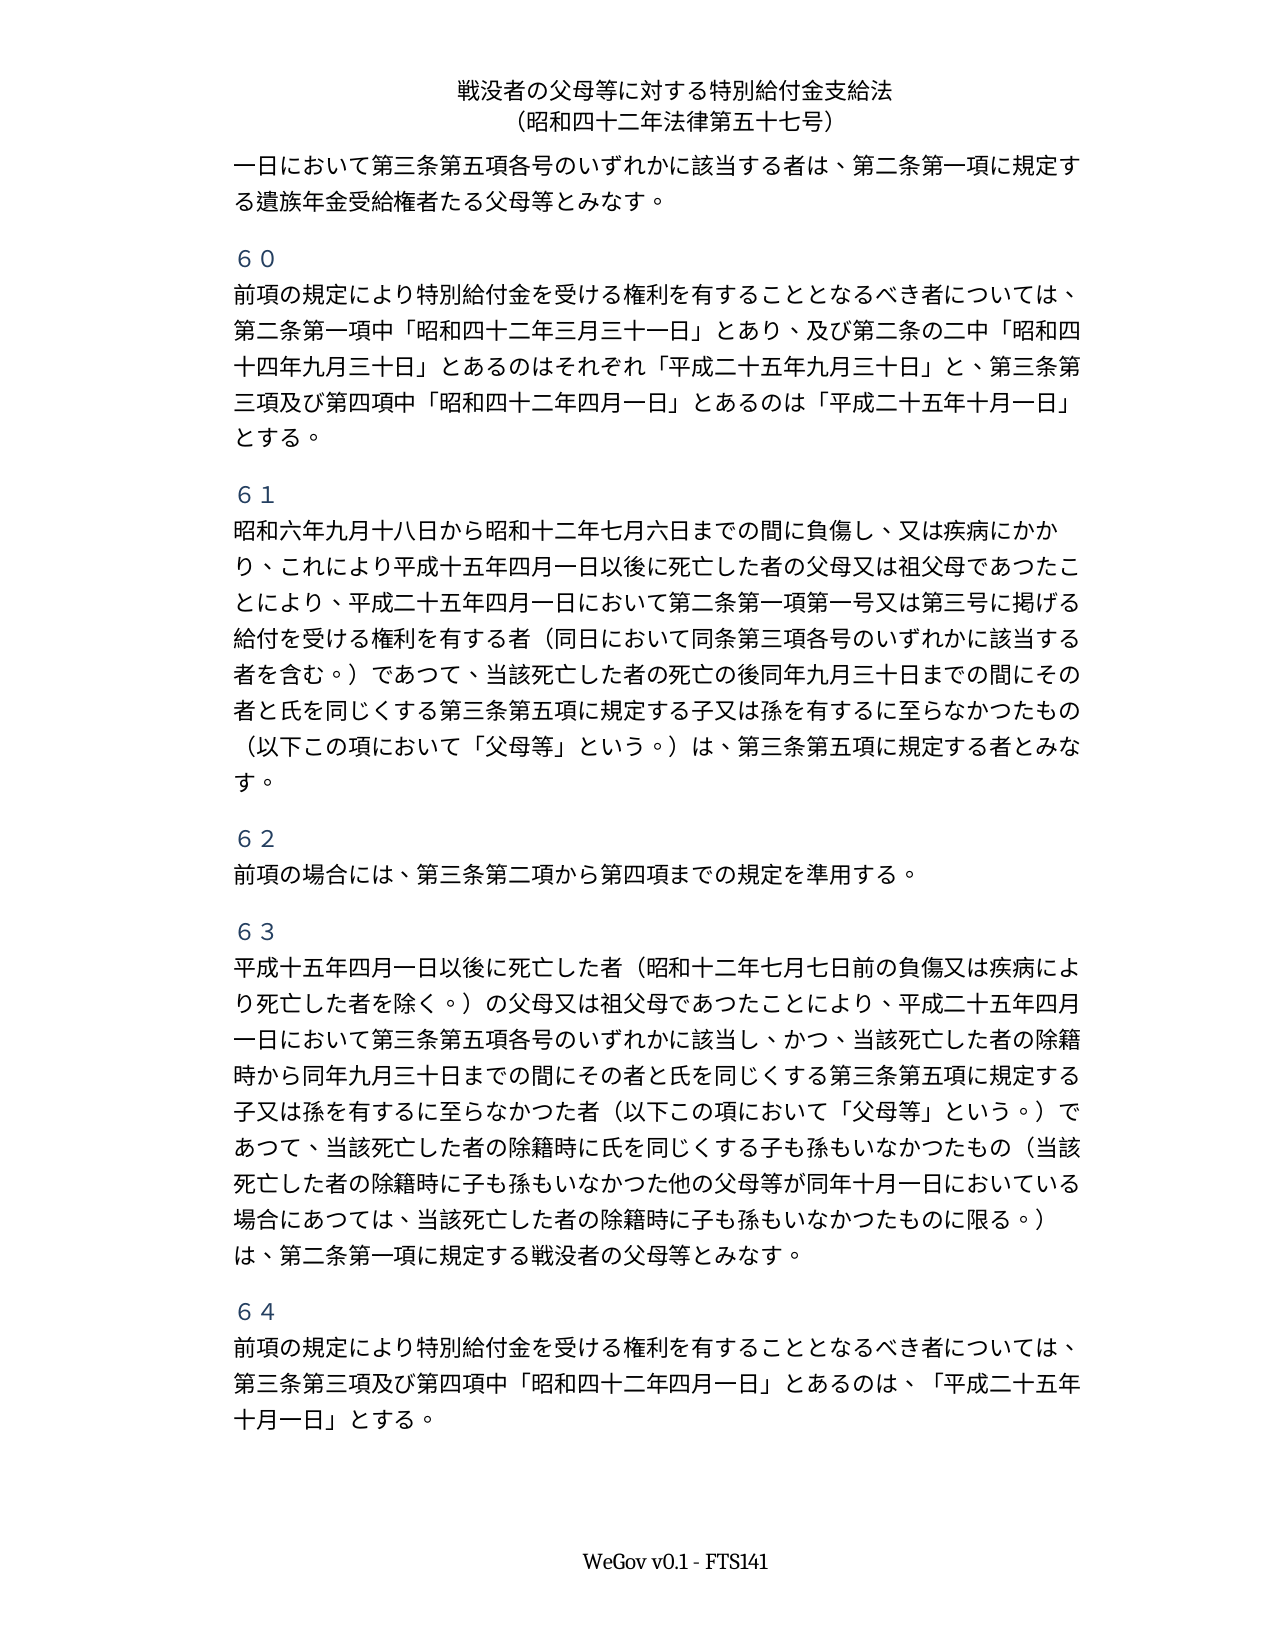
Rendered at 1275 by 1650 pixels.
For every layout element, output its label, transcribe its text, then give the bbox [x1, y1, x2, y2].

text 前項の規定により特別給付金を受ける権利を有することとなるべき者については、第三条第三項及び第四項中「昭和四十二年四月一日」とあるのは、「平成二十五年十月一日」とする。 [233, 1332, 1087, 1435]
subtitle ６４ [233, 1296, 1087, 1328]
subtitle ６３ [233, 916, 1087, 947]
text 平成十五年四月一日以後に死亡した者（昭和十二年七月七日前の負傷又は疾病により死亡した者を除く。）の父母又は祖父母であつたことにより、平成二十五年四月一日において第三条第五項各号のいずれかに該当する者は、第二条第一項に規定する遺族年金受給権者たる父母等とみなす。 [233, 150, 1087, 217]
subtitle ６１ [233, 479, 1087, 510]
text 前項の規定により特別給付金を受ける権利を有することとなるべき者については、第二条第一項中「昭和四十二年三月三十一日」とあり、及び第二条の二中「昭和四十四年九月三十日」とあるのはそれぞれ「平成二十五年九月三十日」と、第三条第三項及び第四項中「昭和四十二年四月一日」とあるのは「平成二十五年十月一日」とする。 [233, 279, 1087, 454]
subtitle ６２ [233, 823, 1087, 855]
text 前項の場合には、第三条第二項から第四項までの規定を準用する。 [233, 859, 1087, 891]
text 昭和六年九月十八日から昭和十二年七月六日までの間に負傷し、又は疾病にかかり、これにより平成十五年四月一日以後に死亡した者の父母又は祖父母であつたことにより、平成二十五年四月一日において第二条第一項第一号又は第三号に掲げる給付を受ける権利を有する者（同日において同条第三項各号のいずれかに該当する者を含む。）であつて、当該死亡した者の死亡の後同年九月三十日までの間にその者と氏を同じくする第三条第五項に規定する子又は孫を有するに至らなかつたもの（以下この項において「父母等」という。）は、第三条第五項に規定する者とみなす。 [233, 515, 1087, 798]
text 平成十五年四月一日以後に死亡した者（昭和十二年七月七日前の負傷又は疾病により死亡した者を除く。）の父母又は祖父母であつたことにより、平成二十五年四月一日において第三条第五項各号のいずれかに該当し、かつ、当該死亡した者の除籍時から同年九月三十日までの間にその者と氏を同じくする第三条第五項に規定する子又は孫を有するに至らなかつた者（以下この項において「父母等」という。）であつて、当該死亡した者の除籍時に氏を同じくする子も孫もいなかつたもの（当該死亡した者の除籍時に子も孫もいなかつた他の父母等が同年十月一日においている場合にあつては、当該死亡した者の除籍時に子も孫もいなかつたものに限る。）は、第二条第一項に規定する戦没者の父母等とみなす。 [233, 952, 1087, 1271]
subtitle ６０ [233, 243, 1087, 274]
